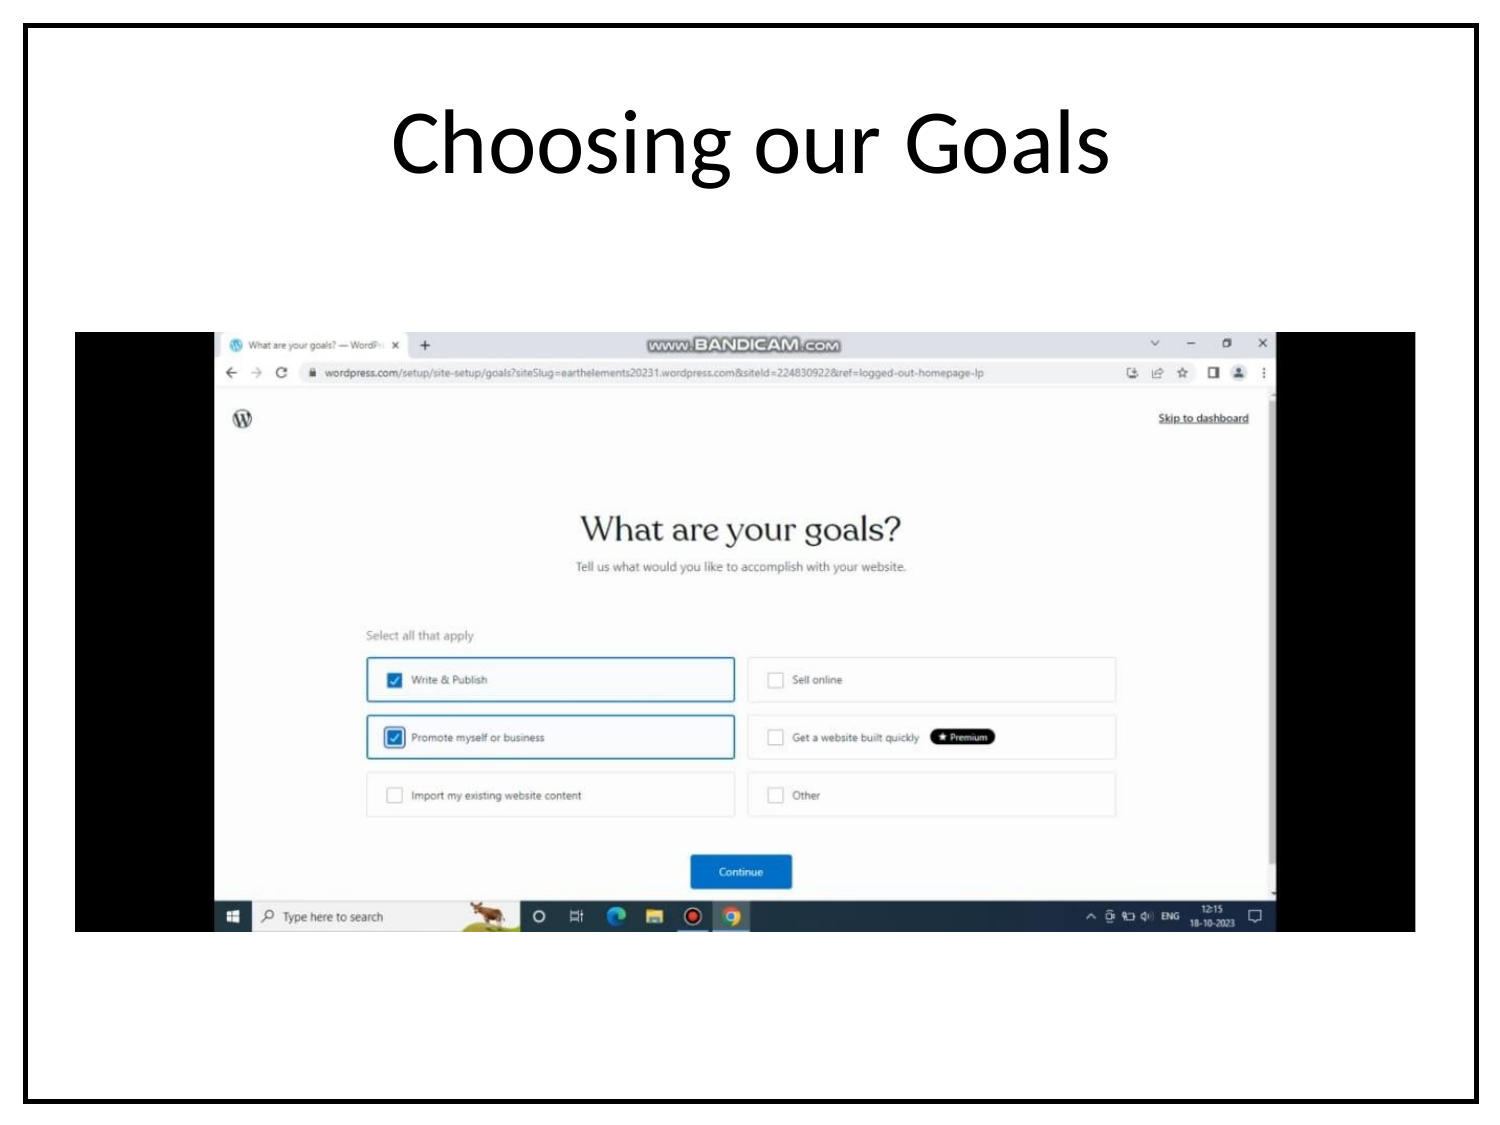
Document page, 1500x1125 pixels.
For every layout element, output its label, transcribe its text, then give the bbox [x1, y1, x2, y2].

subtitle Choosing our Goals [127, 92, 1375, 194]
picture [75, 332, 1416, 932]
